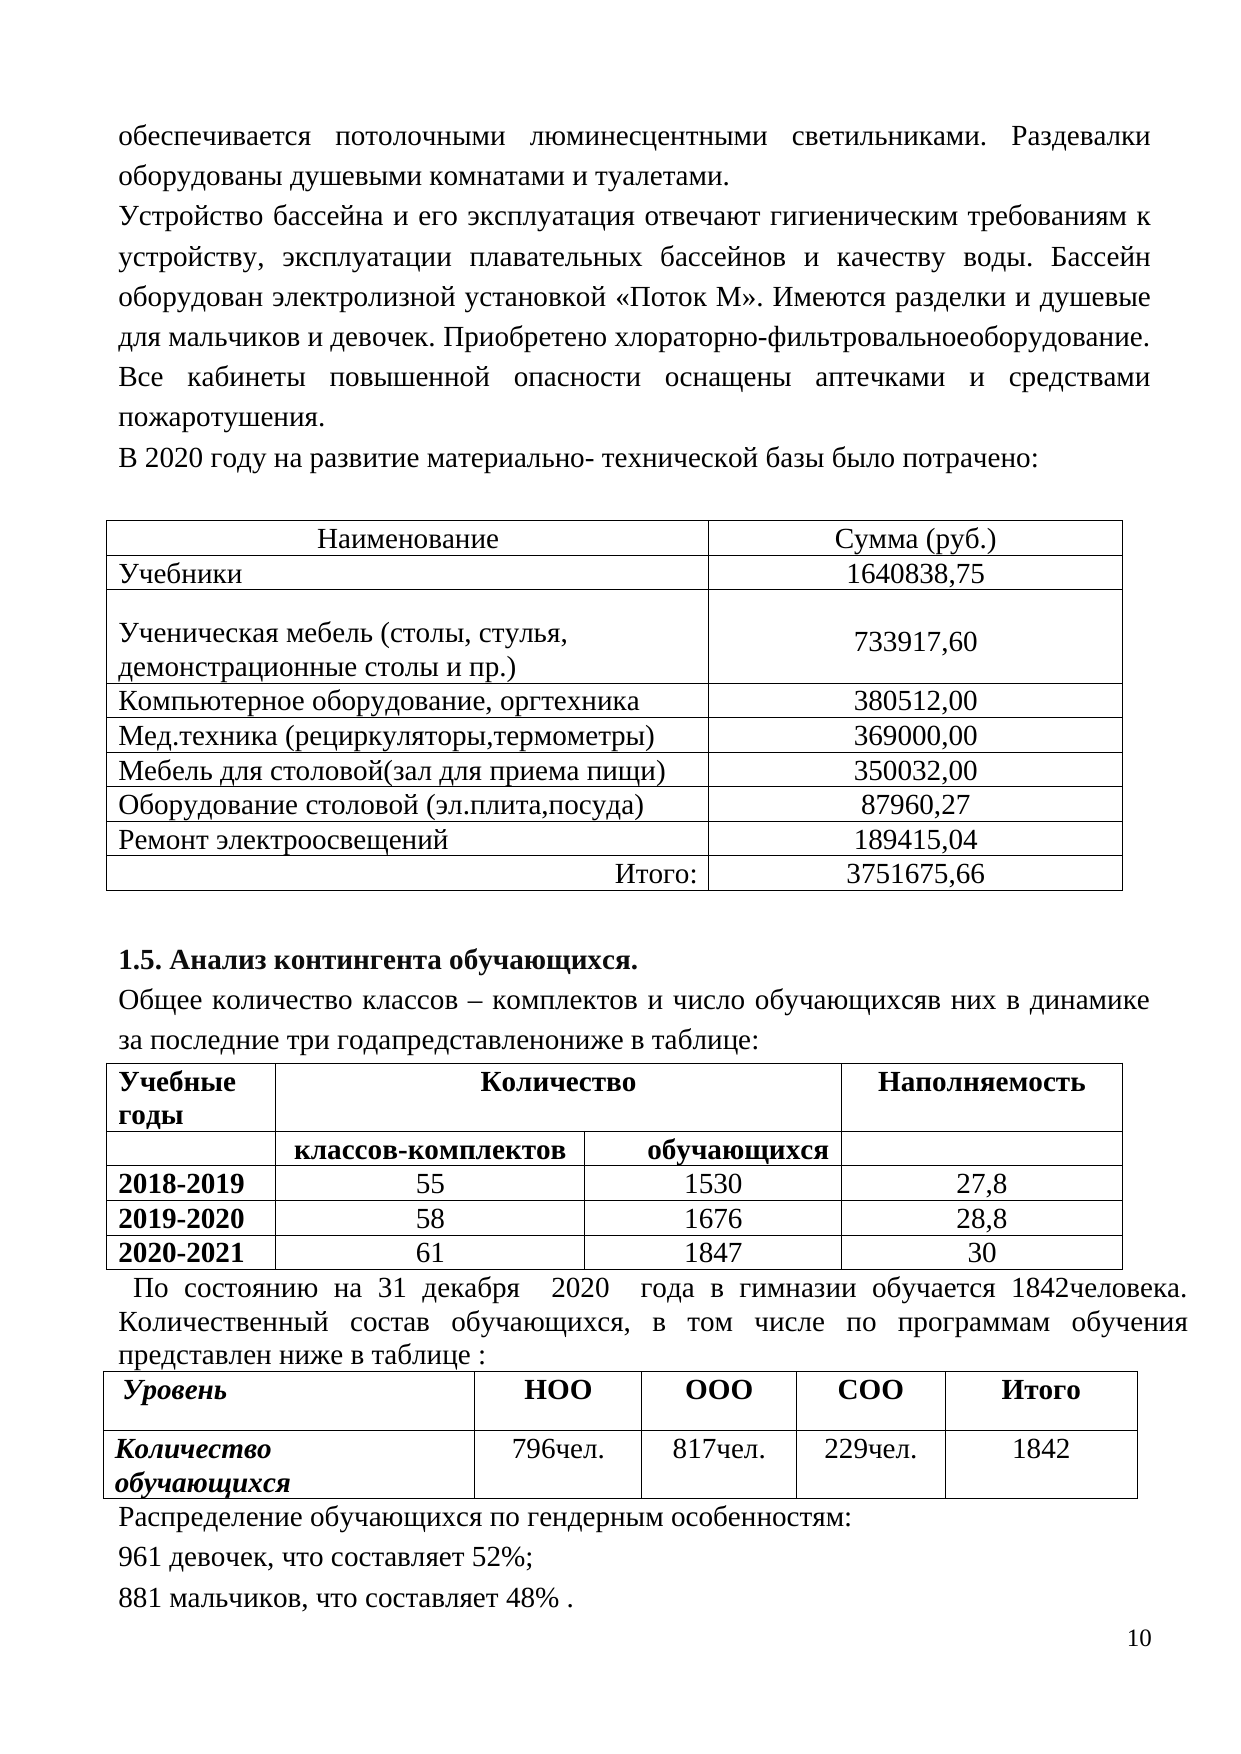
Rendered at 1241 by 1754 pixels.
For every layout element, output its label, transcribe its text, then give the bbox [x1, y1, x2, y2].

table_cell 28,8 [842, 1201, 1122, 1234]
table_cell обучающихся [585, 1132, 841, 1165]
table_cell 733917,60 [709, 590, 1122, 682]
table_cell Мед.техника (рециркуляторы,термометры) [107, 718, 708, 752]
table_cell 229чел. [797, 1431, 945, 1498]
table_cell Компьютерное оборудование, оргтехника [107, 684, 708, 717]
table_cell [107, 1132, 275, 1165]
table_cell [842, 1132, 1122, 1165]
table_cell 2018-2019 [107, 1166, 275, 1200]
subtitle 1.5. Анализ контингента обучающихся. [118, 942, 1152, 976]
text Общее количество классов – комплектов и число обучающихсяв них в динамике за последние три годапредставленониже в таблице: [118, 982, 1152, 1056]
table_cell Ученическая мебель (столы, стулья, демонстрационные столы и пр.) [107, 590, 708, 682]
table_cell Учебники [107, 556, 708, 589]
table_header Количество [276, 1064, 841, 1131]
table_header Итого [946, 1372, 1137, 1430]
table_cell 87960,27 [709, 787, 1122, 821]
table_cell 189415,04 [709, 822, 1122, 855]
table_cell 1847 [585, 1236, 841, 1269]
text По состоянию на 31 декабря 2020 года в гимназии обучается 1842человека. Количественный состав обучающихся, в том числе по программам обучения представлен ниже в таблице : [118, 1270, 1189, 1371]
table_cell 27,8 [842, 1166, 1122, 1200]
table_cell 796чел. [475, 1431, 641, 1498]
text Устройство бассейна и его эксплуатация отвечают гигиеническим требованиям к устройству, эксплуатации плавательных бассейнов и качеству воды. Бассейн оборудован электролизной установкой «Поток М». Имеются разделки и душевые для мальчиков и девочек. Приобретено хлораторно-фильтровальноеоборудование. [118, 198, 1152, 353]
table_cell Мебель для столовой(зал для приема пищи) [107, 753, 708, 786]
table_cell Ремонт электроосвещений [107, 822, 708, 855]
text В 2020 году на развитие материально- технической базы было потрачено: [118, 440, 1152, 473]
table_cell 1530 [585, 1166, 841, 1200]
text Распределение обучающихся по гендерным особенностям: [118, 1499, 1152, 1533]
table_cell 61 [276, 1236, 584, 1269]
table_cell 30 [842, 1236, 1122, 1269]
table_cell 58 [276, 1201, 584, 1234]
text 961 девочек, что составляет 52%; [118, 1539, 1152, 1573]
table_cell Итого: [107, 856, 708, 890]
text Все кабинеты повышенной опасности оснащены аптечками и средствами пожаротушения. [118, 359, 1152, 433]
table_cell классов-комплектов [276, 1132, 584, 1165]
text 881 мальчиков, что составляет 48% . [118, 1580, 1152, 1613]
table_header Учебные годы [107, 1064, 275, 1131]
table_cell 1842 [946, 1431, 1137, 1498]
table_header Сумма (руб.) [709, 521, 1122, 555]
table_header ООО [642, 1372, 796, 1430]
table_header Уровень [104, 1372, 474, 1430]
table_cell 1676 [585, 1201, 841, 1234]
table_cell 350032,00 [709, 753, 1122, 786]
table_header НОО [475, 1372, 641, 1430]
table_header Наименование [107, 521, 708, 555]
table_cell 3751675,66 [709, 856, 1122, 890]
table_cell Количество обучающихся [104, 1431, 474, 1498]
table_cell 380512,00 [709, 684, 1122, 717]
table_cell 55 [276, 1166, 584, 1200]
table_cell 2020-2021 [107, 1236, 275, 1269]
table_header Наполняемость [842, 1064, 1122, 1131]
table_cell 1640838,75 [709, 556, 1122, 589]
table_cell 369000,00 [709, 718, 1122, 752]
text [118, 118, 1152, 192]
table_cell Оборудование столовой (эл.плита,посуда) [107, 787, 708, 821]
table_cell 2019-2020 [107, 1201, 275, 1234]
table_cell 817чел. [642, 1431, 796, 1498]
table_header СОО [797, 1372, 945, 1430]
